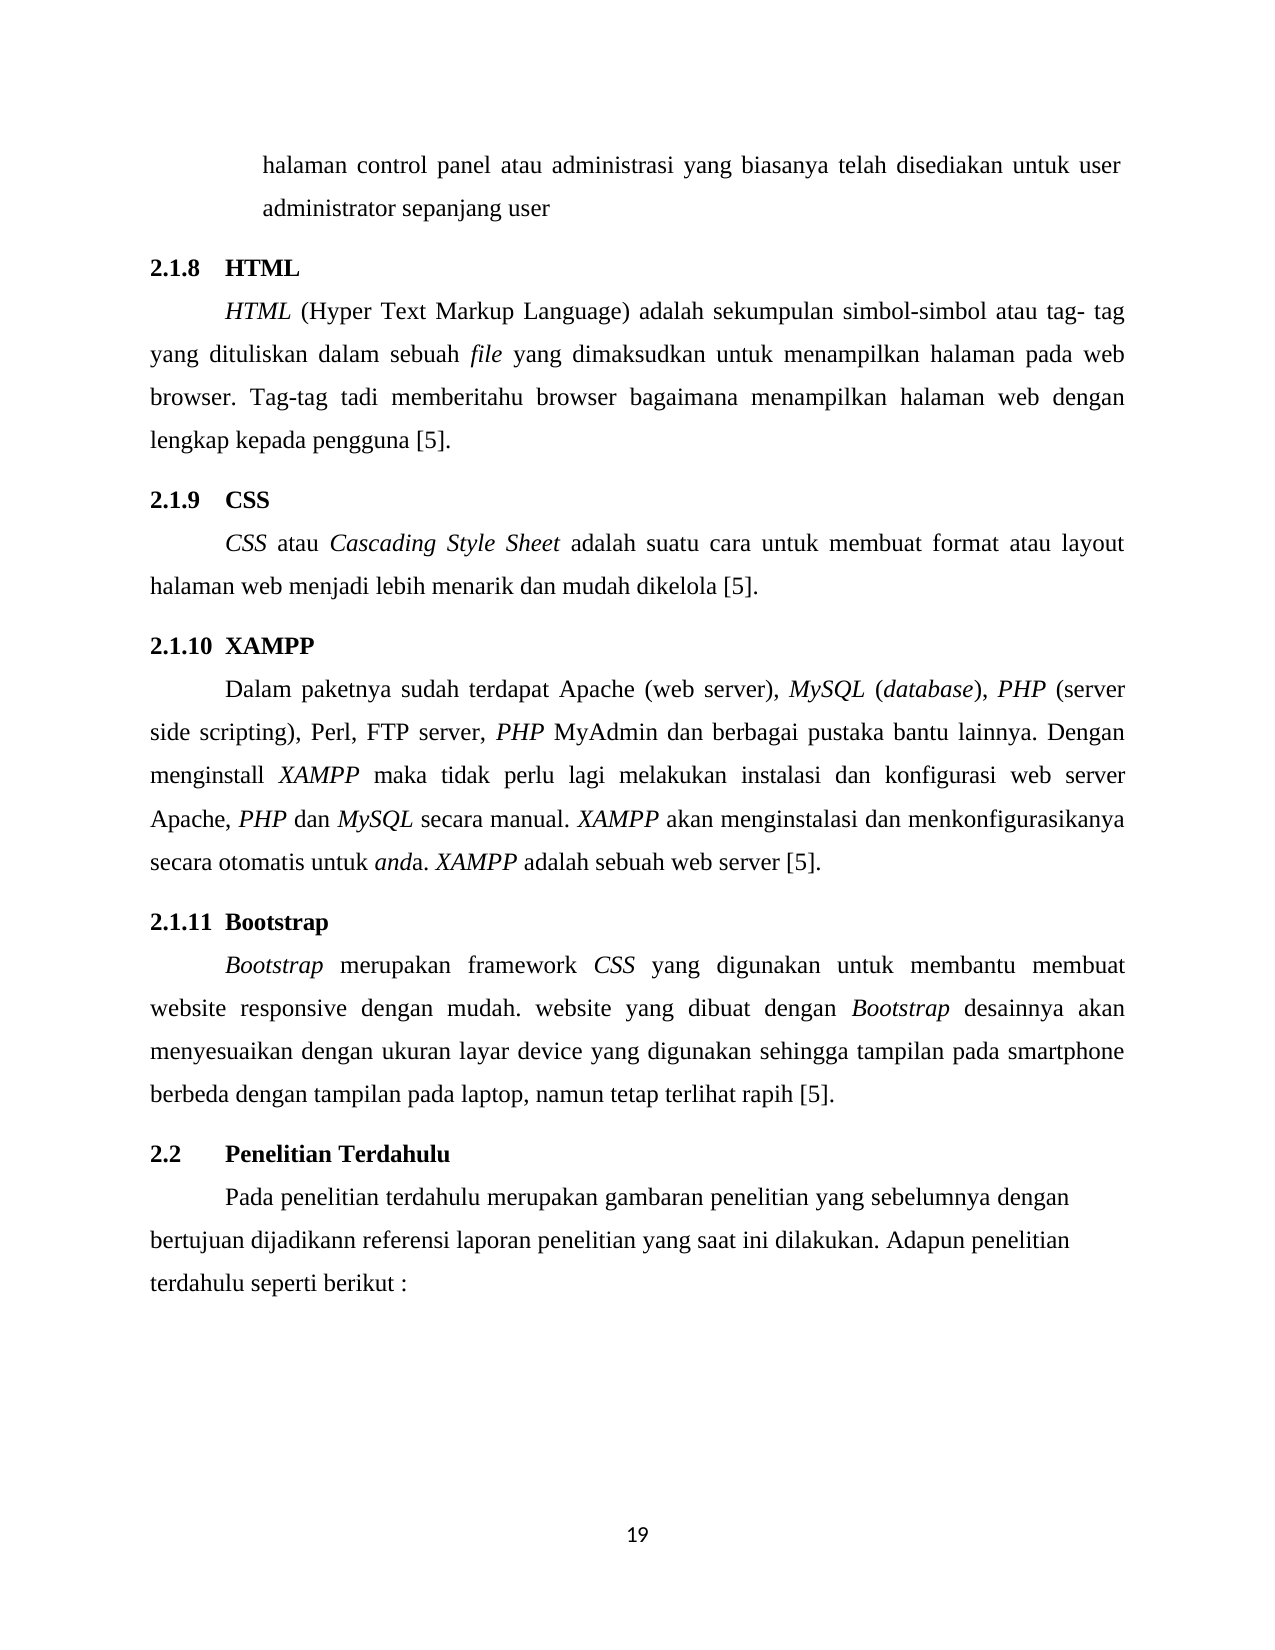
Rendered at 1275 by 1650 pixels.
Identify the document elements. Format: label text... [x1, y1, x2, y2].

text Bootstrap merupakan framework CSS yang digunakan untuk membantu membuat website responsive dengan mudah. website yang dibuat dengan Bootstrap desainnya akan menyesuaikan dengan ukuran layar device yang digunakan sehingga tampilan pada smartphone berbeda dengan tampilan pada laptop, namun tetap terlihat rapih [5]. [150, 950, 1125, 1108]
subtitle CSS [150, 485, 1137, 514]
subtitle HTML [150, 253, 1137, 282]
subtitle XAMPP [150, 631, 1137, 660]
text Dalam paketnya sudah terdapat Apache (web server), MySQL (database), PHP (server side scripting), Perl, FTP server, PHP MyAdmin dan berbagai pustaka bantu lainnya. Dengan menginstall XAMPP maka tidak perlu lagi melakukan instalasi dan konfigurasi web server Apache, PHP dan MySQL secara manual. XAMPP akan menginstalasi dan menkonfigurasikanya secara otomatis untuk anda. XAMPP adalah sebuah web server [5]. [150, 674, 1125, 876]
text halaman control panel atau administrasi yang biasanya telah disediakan untuk user administrator sepanjang user [262, 150, 1137, 222]
text HTML (Hyper Text Markup Language) adalah sekumpulan simbol-simbol atau tag- tag yang dituliskan dalam sebuah file yang dimaksudkan untuk menampilkan halaman pada web browser. Tag-tag tadi memberitahu browser bagaimana menampilkan halaman web dengan lengkap kepada pengguna [5]. [150, 296, 1126, 454]
subtitle Penelitian Terdahulu [150, 1139, 1137, 1168]
subtitle Bootstrap [150, 907, 1137, 935]
text Pada penelitian terdahulu merupakan gambaran penelitian yang sebelumnya dengan bertujuan dijadikann referensi laporan penelitian yang saat ini dilakukan. Adapun penelitian terdahulu seperti berikut : [150, 1182, 1070, 1297]
text CSS atau Cascading Style Sheet adalah suatu cara untuk membuat format atau layout halaman web menjadi lebih menarik dan mudah dikelola [5]. [150, 528, 1125, 600]
